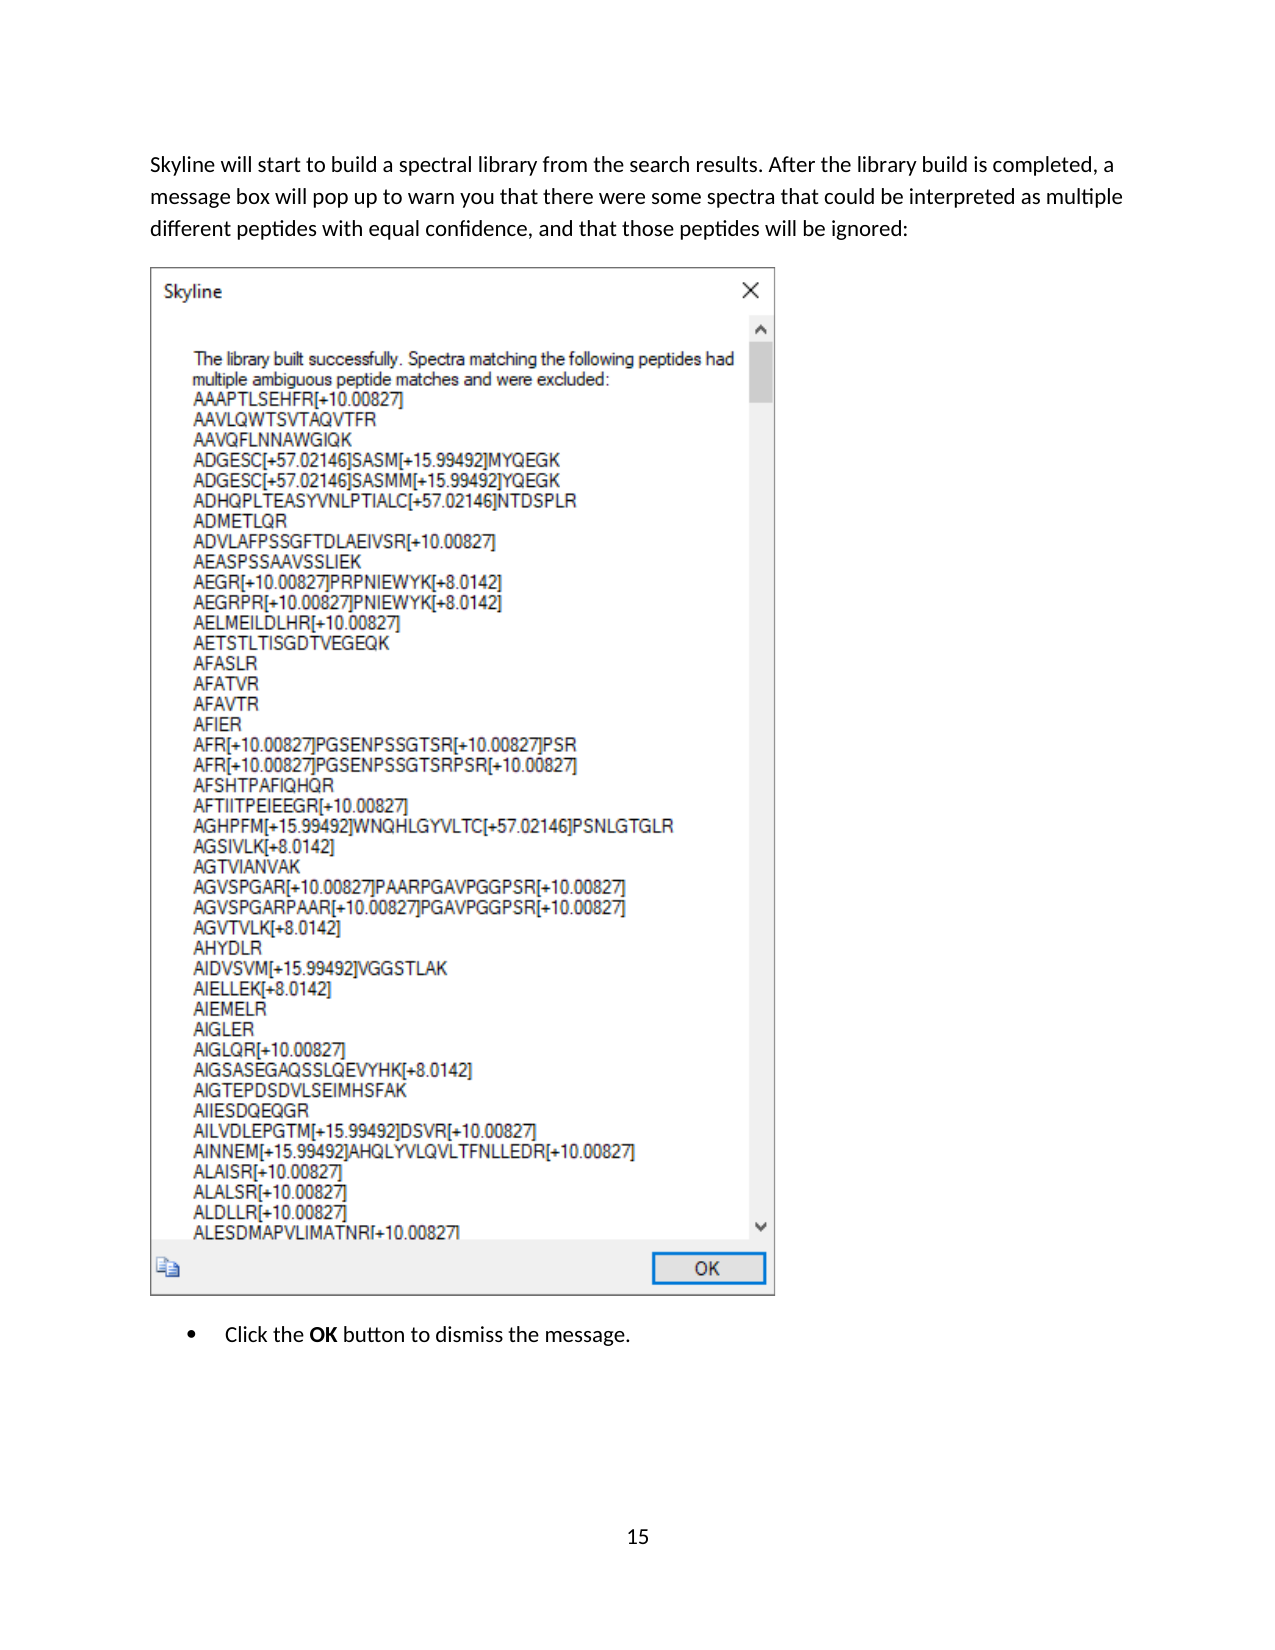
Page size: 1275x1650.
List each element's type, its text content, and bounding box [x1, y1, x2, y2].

text Skyline will start to build a spectral library from the search results. After the library build is completed, a message box will pop up to warn you that there were some spectra that could be interpreted as multiple different peptides with equal confidence, and that those peptides will be ignored: [150, 150, 1125, 242]
list Click the OK button to dismiss the message. [187, 1321, 1125, 1348]
picture [150, 267, 775, 1296]
